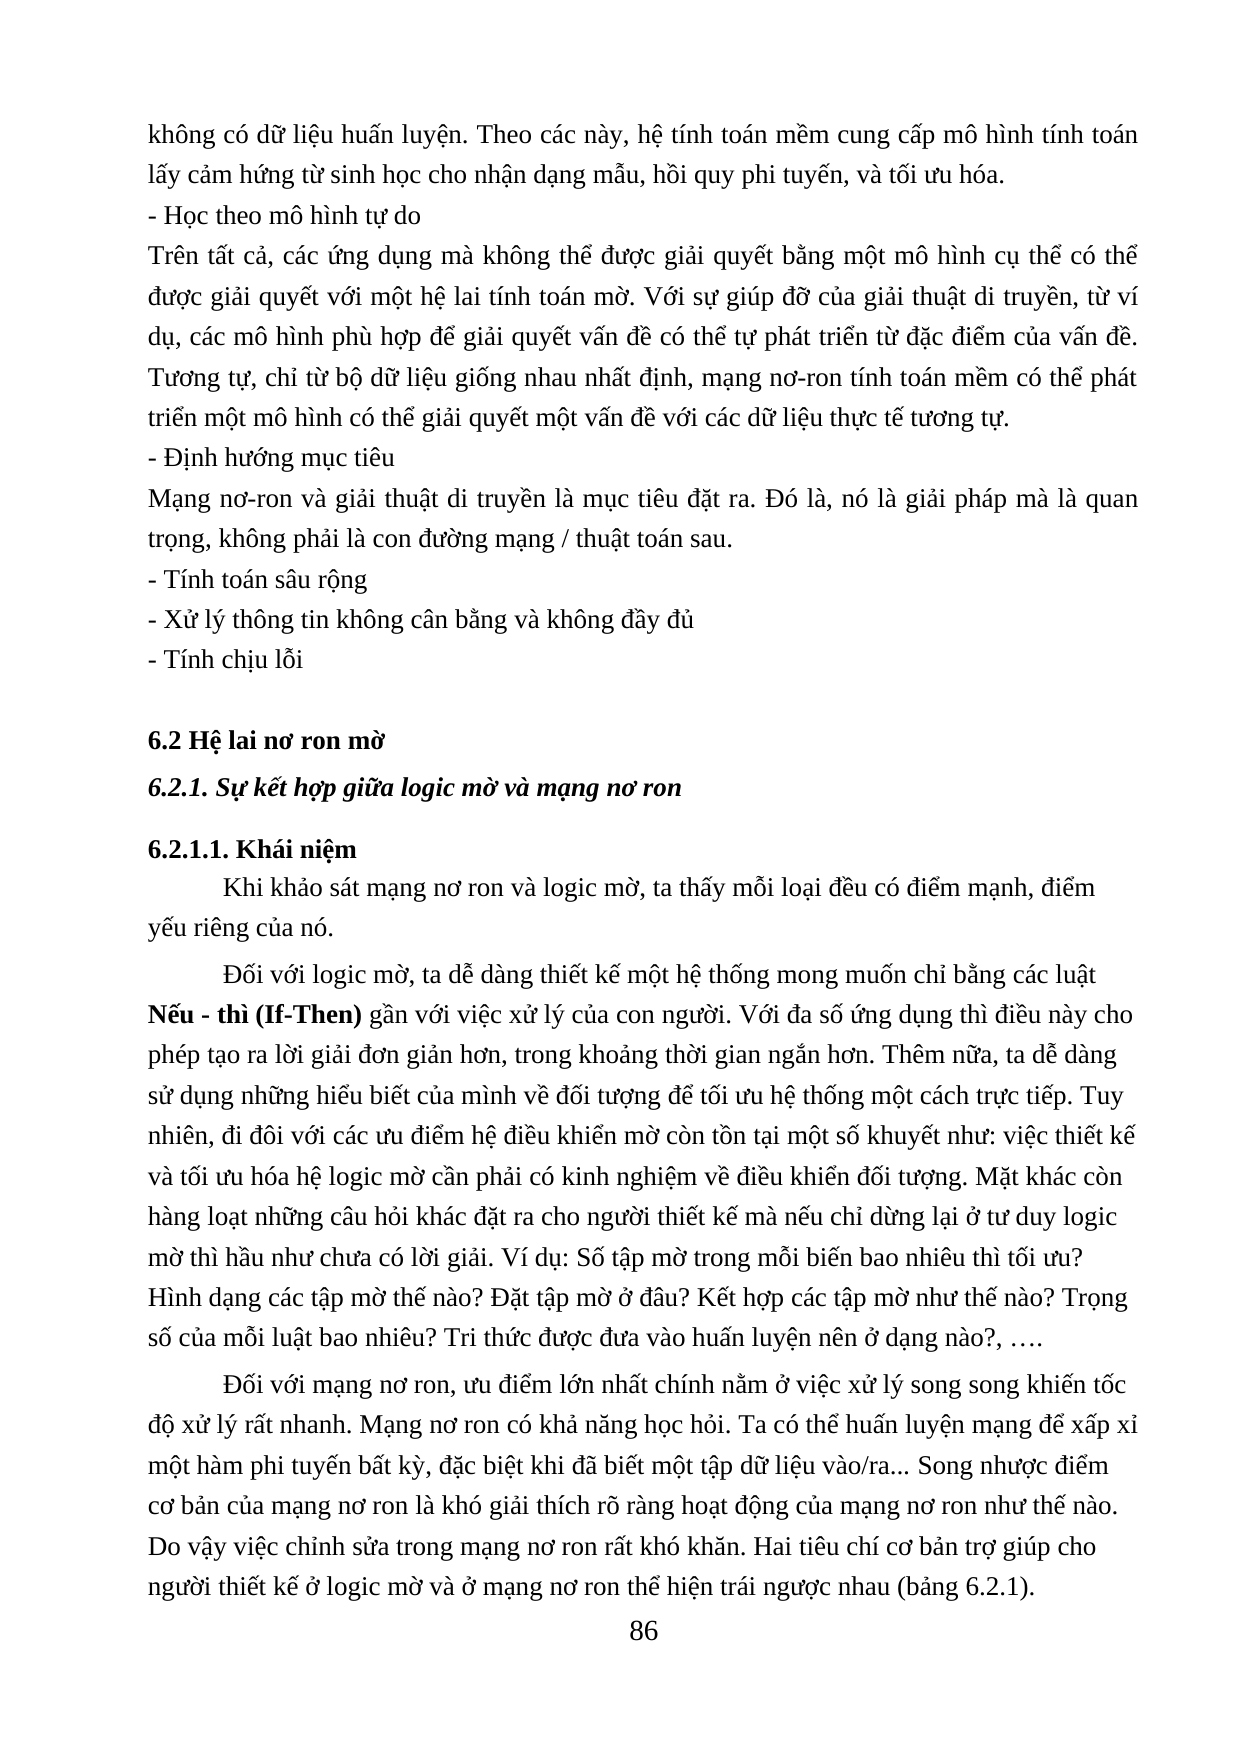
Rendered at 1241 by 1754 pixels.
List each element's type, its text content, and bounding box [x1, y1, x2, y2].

text - Tính toán sâu rộng [148, 563, 1140, 594]
text Mạng nơ-ron và giải thuật di truyền là mục tiêu đặt ra. Đó là, nó là giải pháp mà là quan trọng, không phải là con đường mạng / thuật toán sau. [148, 482, 1140, 553]
text Khi khảo sát mạng nơ ron và logic mờ, ta thấy mỗi loại đều có điểm mạnh, điểm yếu riêng của nó. [148, 871, 1140, 942]
text - Định hướng mục tiêu [148, 441, 1140, 473]
text - Học theo mô hình tự do [148, 199, 1140, 230]
text Đối với logic mờ, ta dễ dàng thiết kế một hệ thống mong muốn chỉ bằng các luật Nếu - thì (If-Then) gần với việc xử lý của con người. Với đa số ứng dụng thì điều này cho phép tạo ra lời giải đơn giản hơn, trong khoảng thời gian ngắn hơn. Thêm nữa, ta dễ dàng sử dụng những hiểu biết của mình về đối tượng để tối ưu hệ thống một cách trực tiếp. Tuy nhiên, đi đôi với các ưu điểm hệ điều khiển mờ còn tồn tại một số khuyết như: việc thiết kế và tối ưu hóa hệ logic mờ cần phải có kinh nghiệm về điều khiển đối tượng. Mặt khác còn hàng loạt những câu hỏi khác đặt ra cho người thiết kế mà nếu chỉ dừng lại ở tư duy logic mờ thì hầu như chưa có lời giải. Ví dụ: Số tập mờ trong mỗi biến bao nhiêu thì tối ưu? Hình dạng các tập mờ thế nào? Đặt tập mờ ở đâu? Kết hợp các tập mờ như thế nào? Trọng số của mỗi luật bao nhiêu? Tri thức được đưa vào huấn luyện nên ở dạng nào?, …. [148, 958, 1140, 1353]
text - Xử lý thông tin không cân bằng và không đầy đủ [148, 603, 1140, 634]
text - Tính chịu lỗi [148, 643, 1140, 675]
text Trên tất cả, các ứng dụng mà không thể được giải quyết bằng một mô hình cụ thể có thể được giải quyết với một hệ lai tính toán mờ. Với sự giúp đỡ của giải thuật di truyền, từ ví dụ, các mô hình phù hợp để giải quyết vấn đề có thể tự phát triển từ đặc điểm của vấn đề. Tương tự, chỉ từ bộ dữ liệu giống nhau nhất định, mạng nơ-ron tính toán mềm có thể phát triển một mô hình có thể giải quyết một vấn đề với các dữ liệu thực tế tương tự. [148, 239, 1140, 432]
text Đối với mạng nơ ron, ưu điểm lớn nhất chính nằm ở việc xử lý song song khiến tốc độ xử lý rất nhanh. Mạng nơ ron có khả năng học hỏi. Ta có thể huấn luyện mạng để xấp xỉ một hàm phi tuyến bất kỳ, đặc biệt khi đã biết một tập dữ liệu vào/ra... Song nhược điểm cơ bản của mạng nơ ron là khó giải thích rõ ràng hoạt động của mạng nơ ron như thế nào. Do vậy việc chỉnh sửa trong mạng nơ ron rất khó khăn. Hai tiêu chí cơ bản trợ giúp cho người thiết kế ở logic mờ và ở mạng nơ ron thể hiện trái ngược nhau (bảng 6.2.1). [148, 1368, 1140, 1601]
text 6.2.1. Sự kết hợp giữa logic mờ và mạng nơ ron [148, 771, 1140, 802]
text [148, 118, 1140, 190]
text 6.2 Hệ lai nơ ron mờ [148, 724, 1140, 756]
text 6.2.1.1. Khái niệm [148, 833, 1140, 864]
